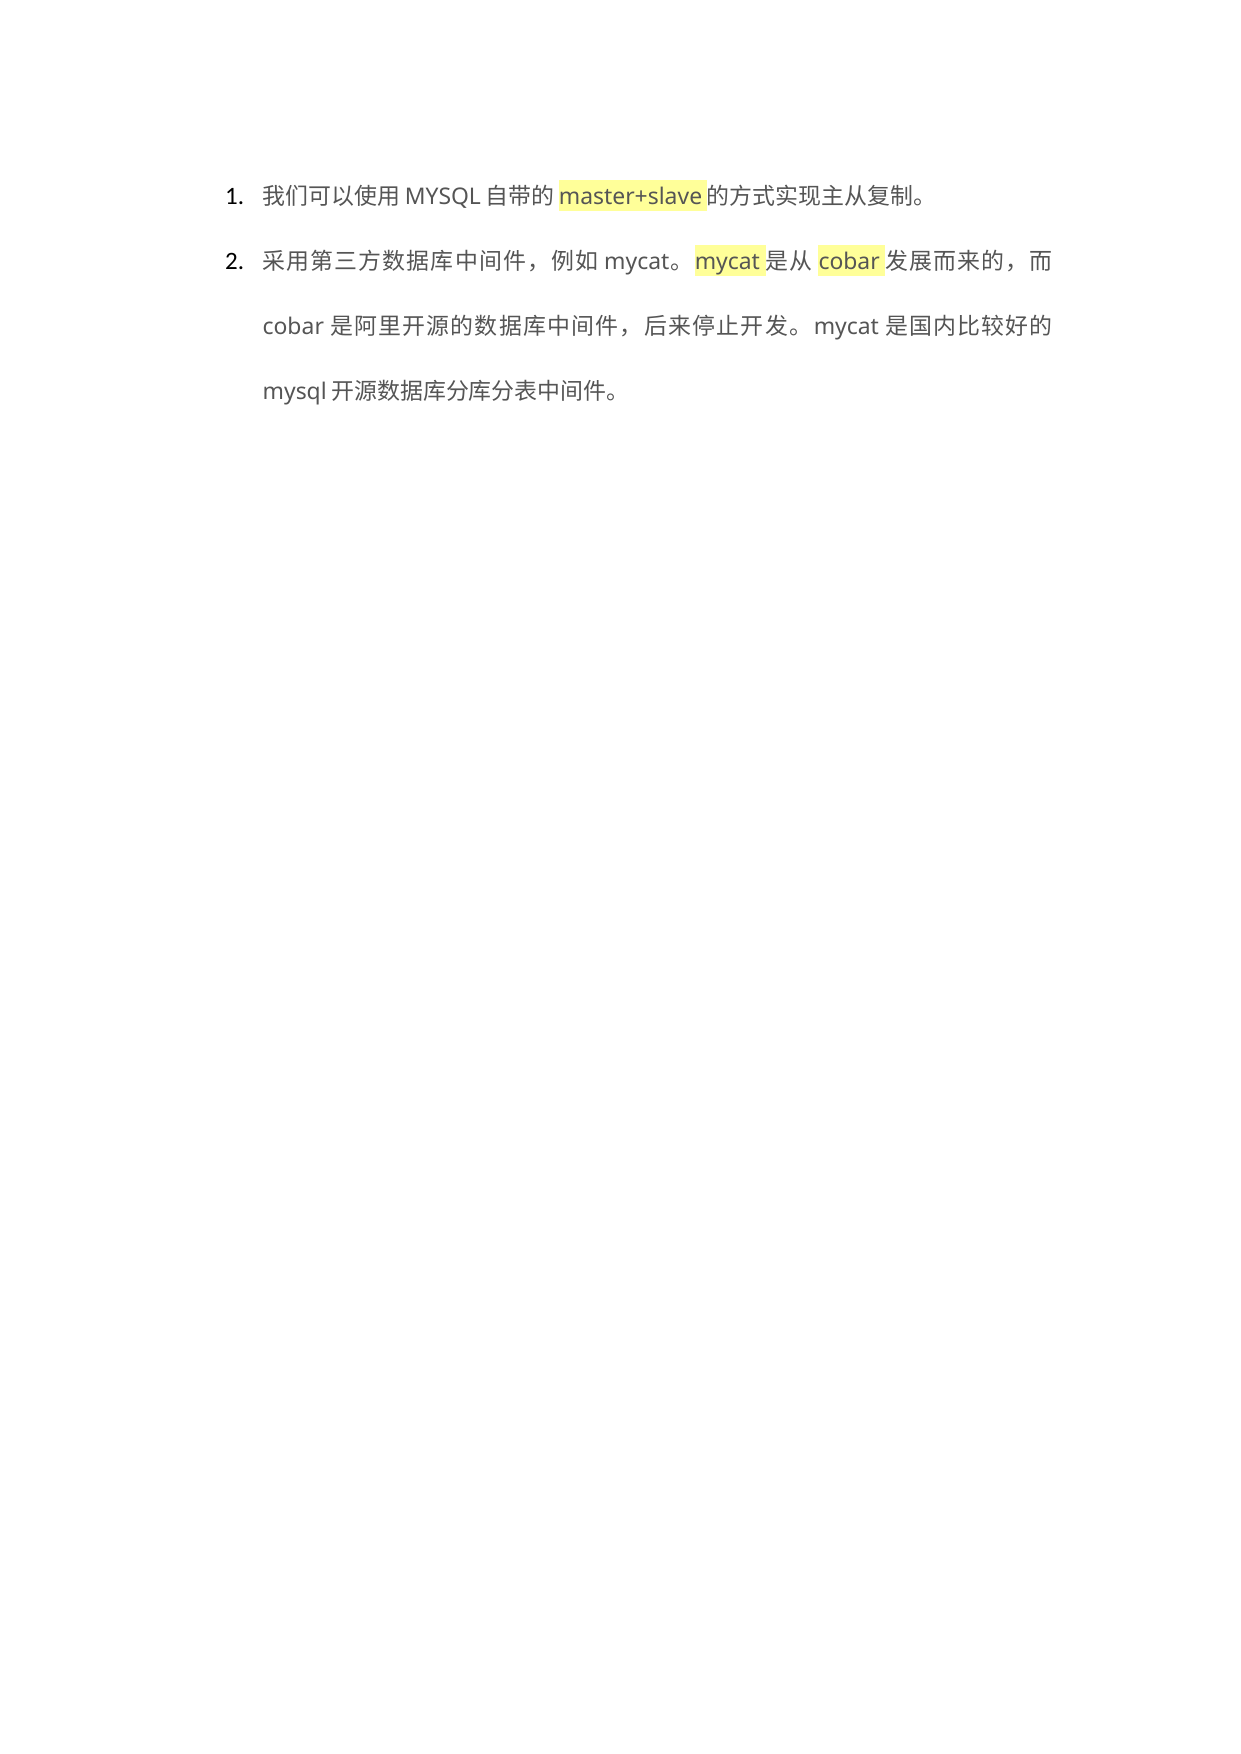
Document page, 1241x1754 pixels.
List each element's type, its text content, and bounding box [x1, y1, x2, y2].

list 我们可以使用MYSQL自带的master+slave的方式实现主从复制。 [225, 162, 1053, 227]
list 采用第三方数据库中间件，例如mycat。mycat是从cobar发展而来的，而cobar是阿里开源的数据库中间件，后来停止开发。mycat是国内比较好的mysql开源数据库分库分表中间件。 [225, 227, 1053, 422]
